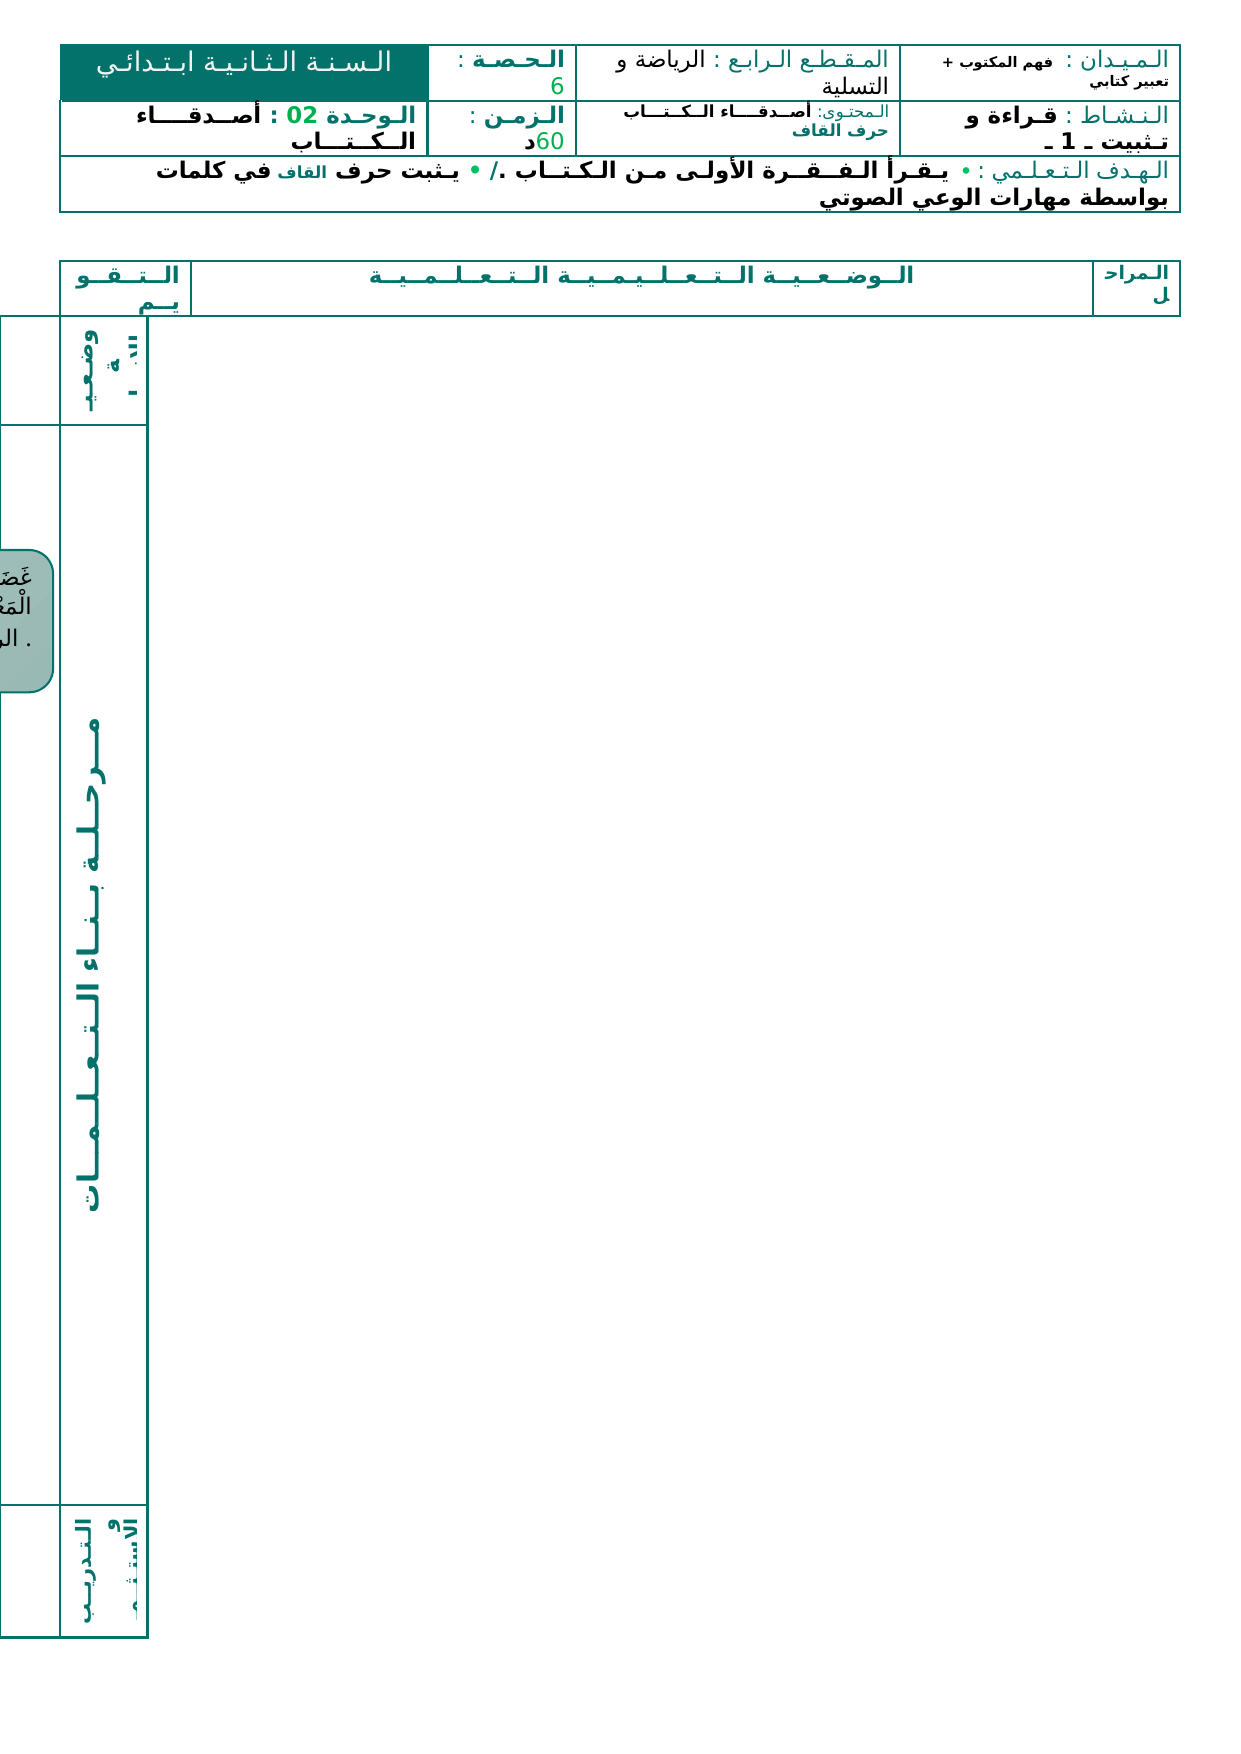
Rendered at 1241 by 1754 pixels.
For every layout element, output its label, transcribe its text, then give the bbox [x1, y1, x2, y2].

table_cell الـمـيـدان : فهم المكتوب + تعبير كتابي [901, 46, 1179, 100]
table_header الــتــقــويــم [61, 262, 190, 315]
table_cell المـقـطـع الـرابـع : الرياضة و التسلية [577, 46, 899, 100]
table_cell الـنـشـاط : قـراءة و تـثبيت ـ 1 ـ [901, 102, 1179, 155]
table_cell الـوحـدة 02 : أصــدقــــاء الــكــتـــاب [61, 101, 426, 155]
table_cell الـحـصـة : 6 [429, 46, 575, 100]
table_header الــوضــعــيــة الــتــعــلــيـمــيــة الــتــعــلــمــيــة [192, 262, 1092, 315]
table_cell الـتـدريــب والاستـثــمـار [61, 1506, 146, 1636]
table_cell مـــرحــلــة بــنــاء الــتــعــلــمـــات [61, 426, 146, 1504]
table_cell الـزمـن : 60د [429, 102, 575, 155]
table_cell وضـعـيـة الانـطـلاق [61, 317, 146, 424]
table_cell الـهـدف الـتـعـلـمي : • يـقـرأ الـفــقــرة الأولـى مـن الـكـتــاب ./ • يـثبت حرف القاف في كلمات بواسطة مهارات الوعي الصوتي [61, 157, 1179, 211]
table_header الـمراحل [1094, 262, 1179, 315]
table_cell الـمحتـوى: أصــدقــــاء الــكــتـــاب حرف القاف [577, 102, 899, 155]
table_cell الـسـنـة الـثـانـيـة ابـتـدائـي [61, 46, 426, 100]
